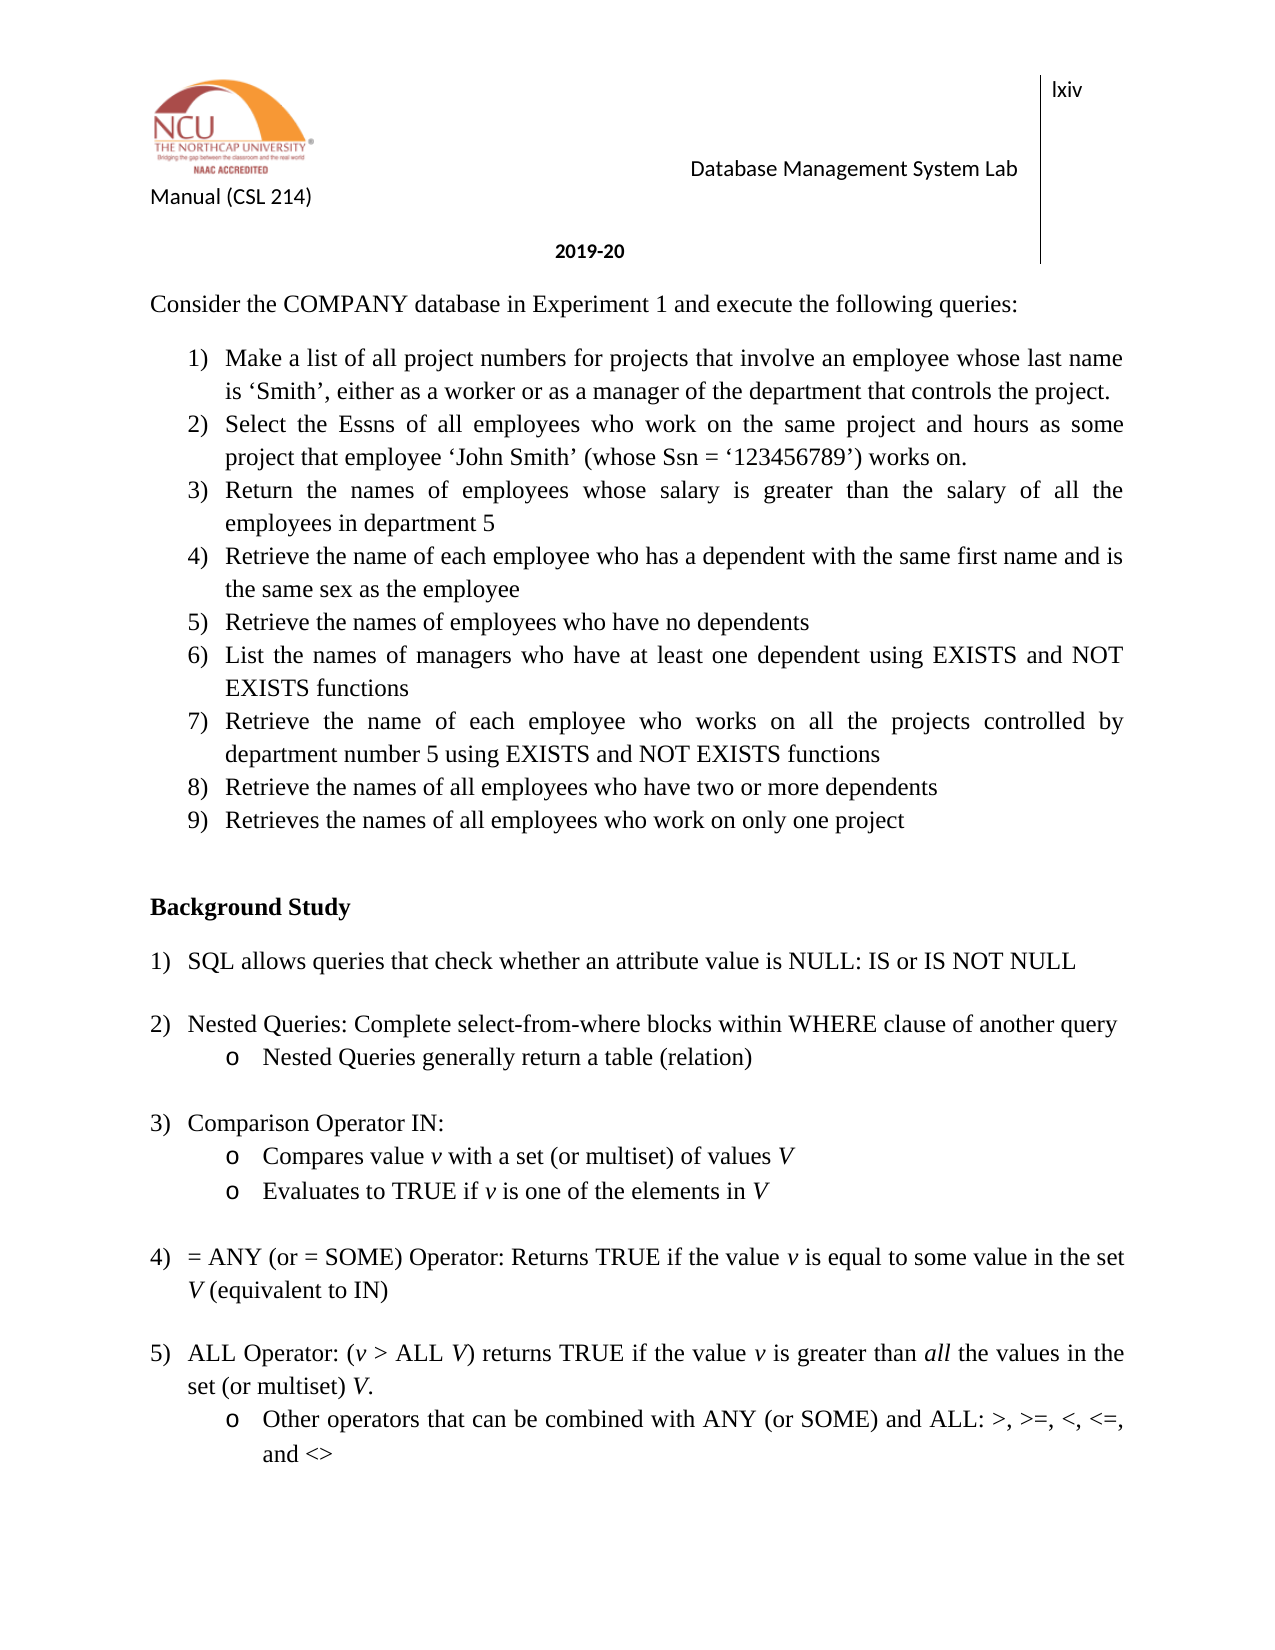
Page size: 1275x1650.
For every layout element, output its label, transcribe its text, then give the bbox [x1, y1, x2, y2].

list Retrieve the name of each employee who works on all the projects controlled by department number 5 using EXISTS and NOT EXISTS functions [187, 706, 1125, 768]
list Retrieves the names of all employees who work on only one project [187, 805, 1125, 834]
list Comparison Operator IN: [150, 1108, 1125, 1137]
list ALL Operator: (v > ALL V) returns TRUE if the value v is greater than all the values in the set (or multiset) V. [150, 1338, 1125, 1400]
text Background Study [150, 892, 1125, 921]
list List the names of managers who have at least one dependent using EXISTS and NOT EXISTS functions [187, 640, 1125, 702]
list Nested Queries generally return a table (relation) [225, 1042, 1125, 1073]
list Evaluates to TRUE if v is one of the elements in V [225, 1176, 1125, 1207]
picture [150, 75, 314, 177]
list Return the names of employees whose salary is greater than the salary of all the employees in department 5 [187, 475, 1125, 537]
list Compares value v with a set (or multiset) of values V [225, 1141, 1125, 1172]
list Make a list of all project numbers for projects that involve an employee whose last name is ‘Smith’, either as a worker or as a manager of the department that controls the project. [187, 343, 1125, 405]
list Retrieve the names of employees who have no dependents [187, 607, 1125, 636]
list Retrieve the name of each employee who has a dependent with the same first name and is the same sex as the employee [187, 541, 1125, 603]
text Consider the COMPANY database in Experiment 1 and execute the following queries: [150, 289, 1125, 318]
list Select the Essns of all employees who work on the same project and hours as some project that employee ‘John Smith’ (whose Ssn = ‘123456789’) works on. [187, 409, 1125, 471]
list Retrieve the names of all employees who have two or more dependents [187, 772, 1125, 801]
list Other operators that can be combined with ANY (or SOME) and ALL: >, >=, <, <=, and <> [225, 1404, 1125, 1468]
list = ANY (or = SOME) Operator: Returns TRUE if the value v is equal to some value in the set V (equivalent to IN) [150, 1242, 1125, 1304]
list Nested Queries: Complete select-from-where blocks within WHERE clause of another query [150, 1009, 1125, 1038]
list SQL allows queries that check whether an attribute value is NULL: IS or IS NOT NULL [150, 946, 1125, 975]
